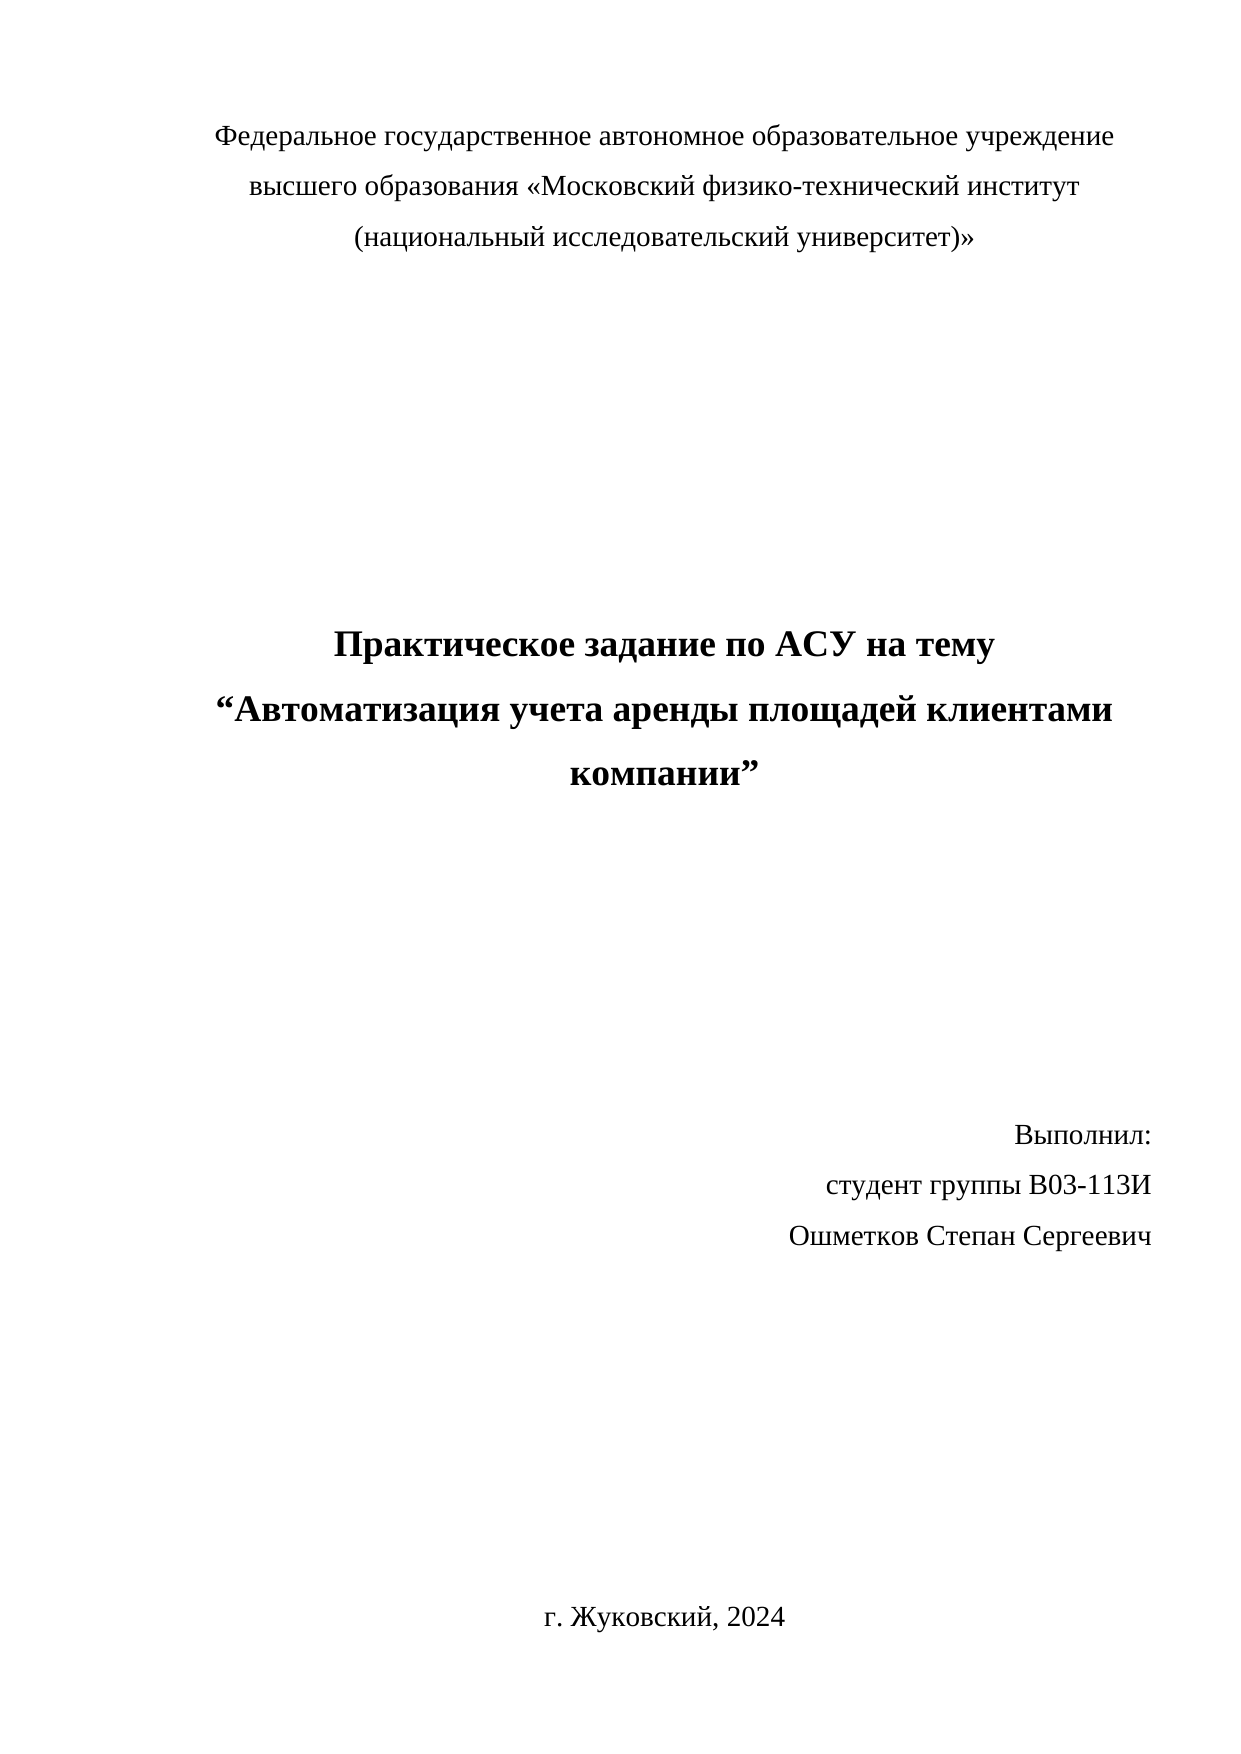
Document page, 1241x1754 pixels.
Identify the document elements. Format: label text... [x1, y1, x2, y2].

text “Автоматизация учета аренды площадей клиентами компании” [177, 686, 1152, 794]
text Федеральное государственное автономное образовательное учреждение высшего образования «Московский физико-технический институт (национальный исследовательский университет)» [177, 118, 1152, 252]
text Выполнил: [177, 1117, 1152, 1151]
text Практическое задание по АСУ на тему [177, 621, 1152, 664]
text г. Жуковский, 2024 [177, 1599, 1152, 1632]
text Ошметков Степан Сергеевич [177, 1218, 1152, 1251]
text студент группы B03-113И [177, 1167, 1152, 1201]
